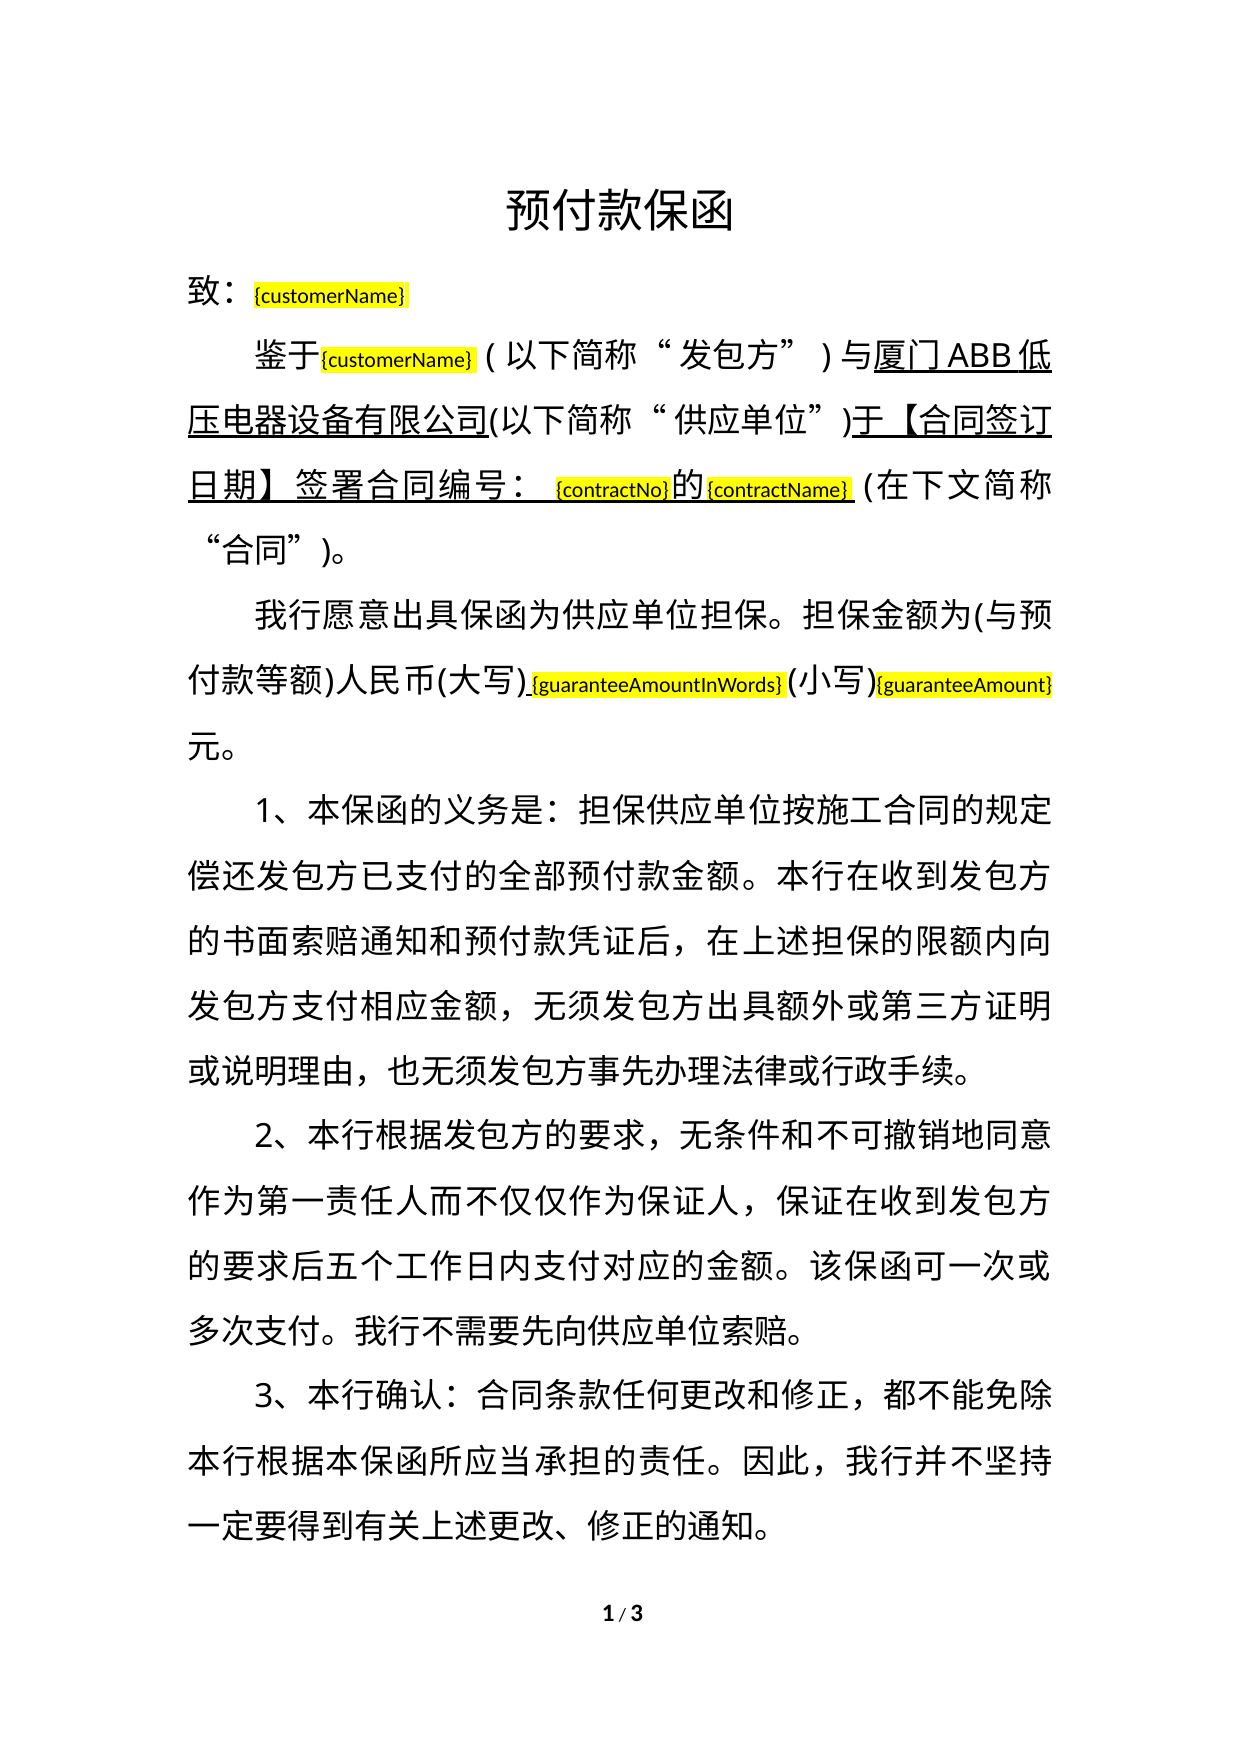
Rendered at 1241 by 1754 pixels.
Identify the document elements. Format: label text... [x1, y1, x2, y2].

text 预付款保函 [187, 158, 1053, 256]
text 3、本行确认：合同条款任何更改和修正，都不能免除本行根据本保函所应当承担的责任。因此，我行并不坚持一定要得到有关上述更改、修正的通知。 [187, 1361, 1053, 1556]
text 致：{customerName} [187, 256, 1053, 321]
text 1、本保函的义务是：担保供应单位按施工合同的规定偿还发包方已支付的全部预付款金额。本行在收到发包方的书面索赔通知和预付款凭证后，在上述担保的限额内向发包方支付相应金额，无须发包方出具额外或第三方证明或说明理由，也无须发包方事先办理法律或行政手续。 [187, 776, 1053, 1101]
text 我行愿意出具保函为供应单位担保。担保金额为(与预付款等额)人民币(大写) {guaranteeAmountInWords} (小写){guaranteeAmount}元。 [187, 581, 1053, 776]
text 鉴于{customerName} ( 以下简称“ 发包方” ) 与厦门ABB低压电器设备有限公司(以下简称“ 供应单位”)于【合同签订日期】签署合同编号： {contractNo}的{contractName} (在下文简称“合同”)。 [187, 321, 1053, 581]
text 2、本行根据发包方的要求，无条件和不可撤销地同意作为第一责任人而不仅仅作为保证人，保证在收到发包方的要求后五个工作日内支付对应的金额。该保函可一次或多次支付。我行不需要先向供应单位索赔。 [187, 1101, 1053, 1361]
